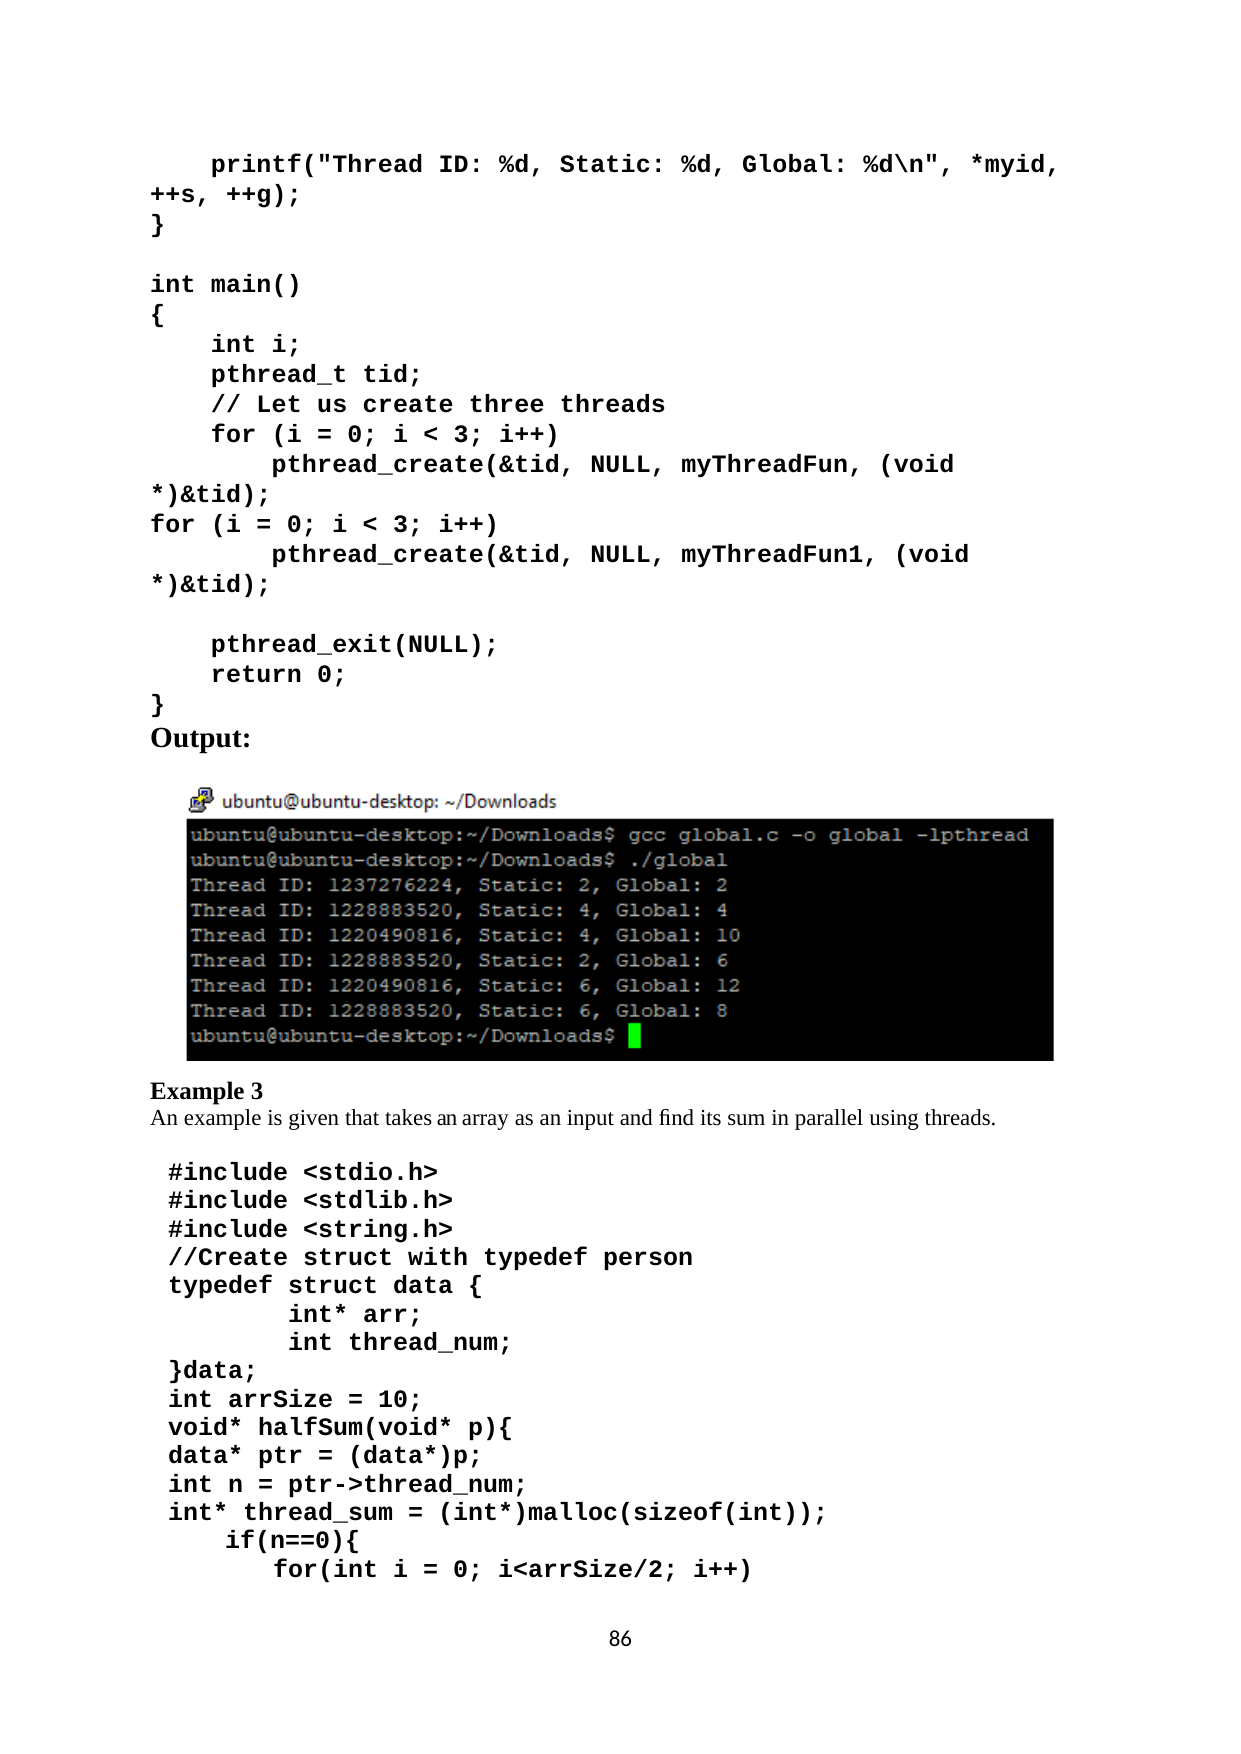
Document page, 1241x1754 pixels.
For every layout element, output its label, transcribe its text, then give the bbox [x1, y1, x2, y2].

text int main() [150, 270, 1090, 300]
text pthread_create(&tid, NULL, myThreadFun, (void *)&tid); [150, 450, 1090, 510]
text for (i = 0; i < 3; i++) [150, 420, 1090, 450]
text int arrSize = 10; [168, 1386, 1072, 1414]
text int n = ptr->thread_num; [168, 1471, 1072, 1499]
text return 0; [150, 660, 1090, 690]
text //Create struct with typedef person [168, 1244, 1072, 1273]
text Example 3 [150, 1076, 1090, 1104]
text Output: [150, 720, 1090, 753]
picture [186, 783, 1054, 1061]
text }data; [168, 1358, 1072, 1386]
text } [150, 690, 1090, 720]
text int* arr; [168, 1301, 1072, 1329]
text void* halfSum(void* p){ [168, 1414, 1072, 1443]
text int thread_num; [168, 1329, 1072, 1358]
text int i; [150, 330, 1090, 360]
text for(int i = 0; i<arrSize/2; i++) [168, 1556, 1072, 1584]
text pthread_exit(NULL); [150, 630, 1090, 660]
text int* thread_sum = (int*)malloc(sizeof(int)); [168, 1499, 1072, 1528]
text An example is given that takes an array as an input and ﬁnd its sum in parallel using threads. [150, 1104, 1090, 1131]
text } [150, 210, 1090, 240]
text #include <stdio.h> [168, 1159, 1072, 1188]
text // Let us create three threads [150, 390, 1090, 420]
text #include <stdlib.h> [168, 1188, 1072, 1216]
text data* ptr = (data*)p; [168, 1443, 1072, 1471]
text printf("Thread ID: %d, Static: %d, Global: %d\n", *myid, ++s, ++g); [150, 150, 1090, 210]
text pthread_t tid; [150, 360, 1090, 390]
text if(n==0){ [169, 1528, 1072, 1556]
text for (i = 0; i < 3; i++) [150, 510, 1090, 540]
text pthread_create(&tid, NULL, myThreadFun1, (void *)&tid); [150, 540, 1090, 600]
text typedef struct data { [168, 1273, 1072, 1301]
text #include <string.h> [168, 1216, 1072, 1244]
text { [150, 300, 1090, 330]
